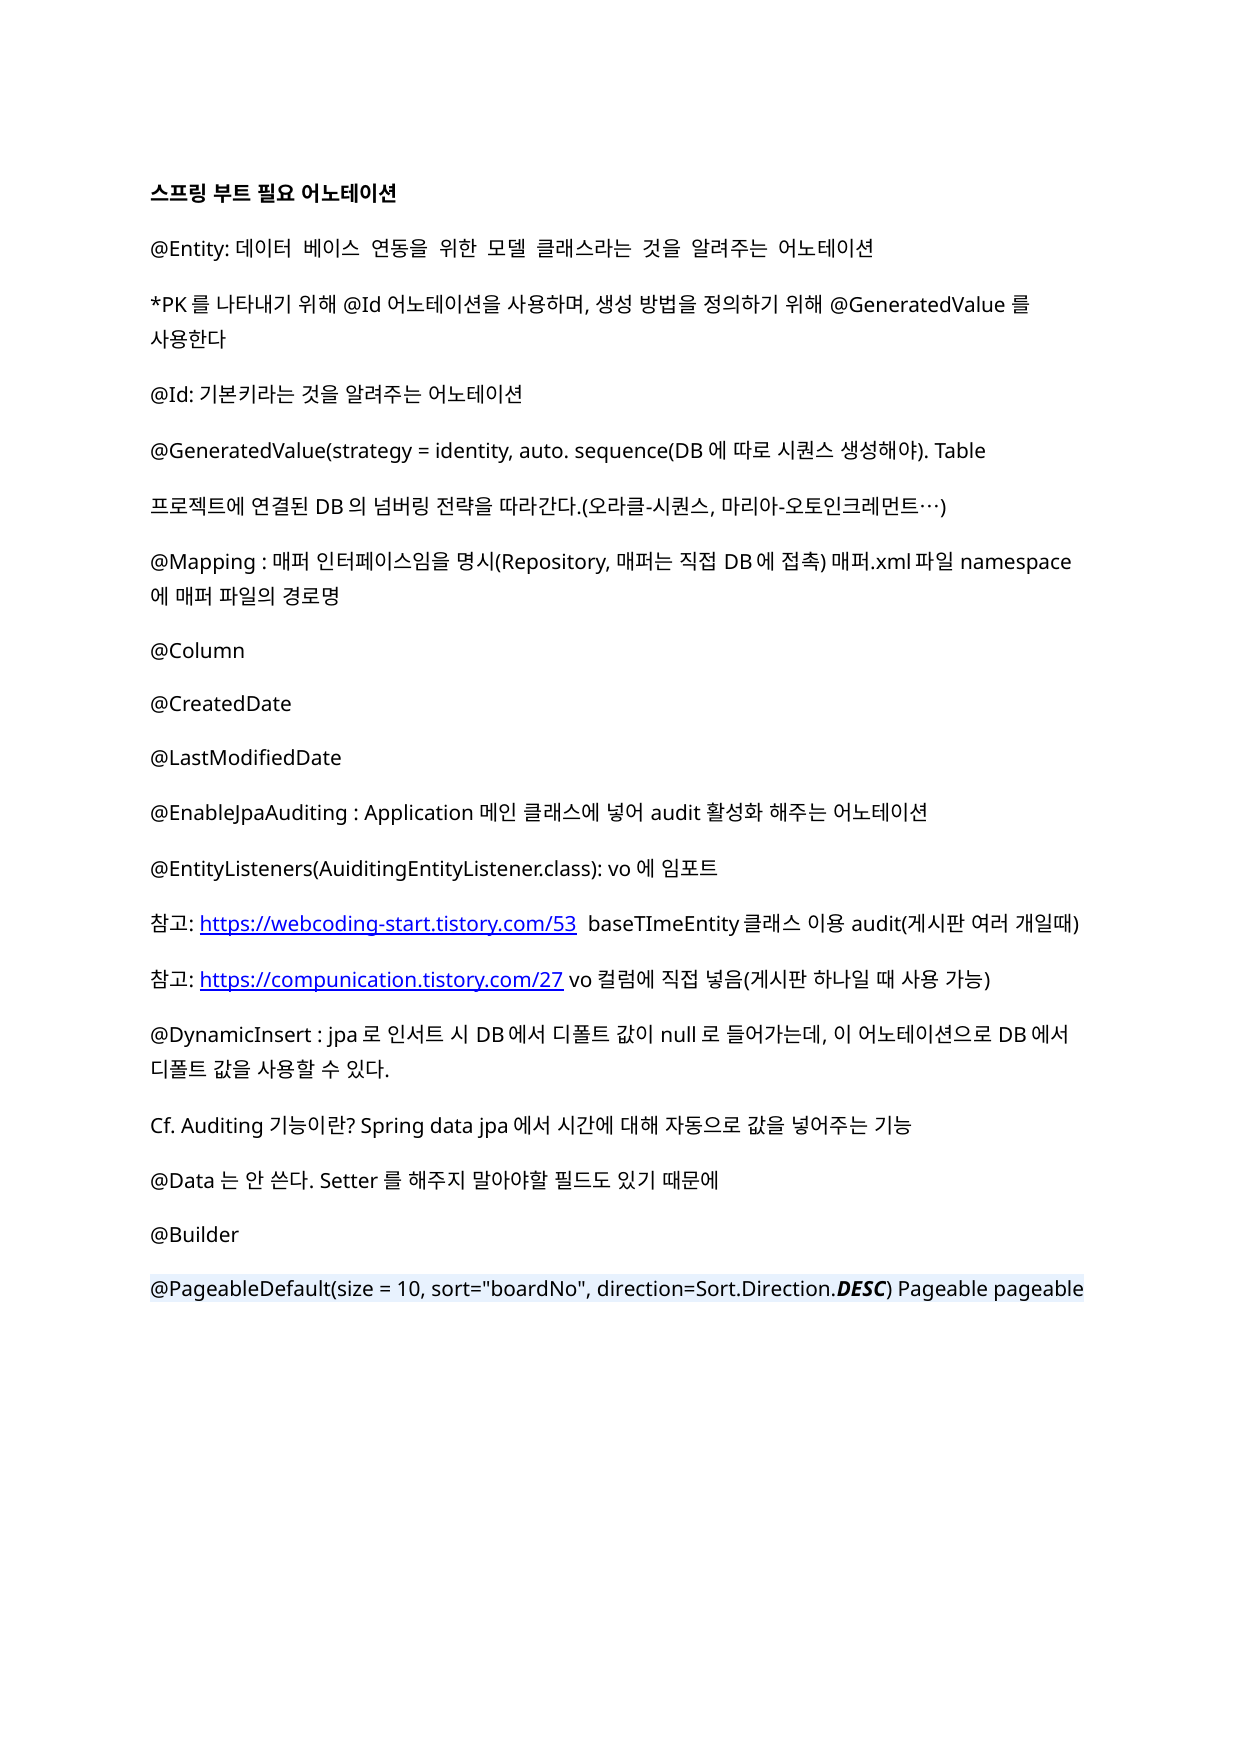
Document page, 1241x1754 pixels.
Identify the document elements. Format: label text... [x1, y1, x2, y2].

text @GeneratedValue(strategy = identity, auto. sequence(DB에 따로 시퀀스 생성해야). Table [150, 434, 1090, 464]
text @CreatedDate [150, 689, 1090, 718]
text @DynamicInsert : jpa로 인서트 시 DB에서 디폴트 값이 null로 들어가는데, 이 어노테이션으로 DB에서 디폴트 값을 사용할 수 있다. [150, 1019, 1090, 1084]
text 프로젝트에 연결된 DB의 넘버링 전략을 따라간다.(오라클-시퀀스, 마리아-오토인크레먼트…) [150, 490, 1090, 520]
text 스프링 부트 필요 어노테이션 [150, 177, 1090, 207]
text @Column [150, 636, 1090, 664]
text 참고: https://compunication.tistory.com/27 vo 컬럼에 직접 넣음(게시판 하나일 때 사용 가능) [150, 963, 1090, 993]
text *PK를 나타내기 위해 @Id 어노테이션을 사용하며, 생성 방법을 정의하기 위해 @GeneratedValue 를 사용한다 [150, 288, 1090, 353]
text @Mapping : 매퍼 인터페이스임을 명시(Repository, 매퍼는 직접 DB에 접촉) 매퍼.xml파일 namespace에 매퍼 파일의 경로명 [150, 546, 1090, 611]
text Cf. Auditing 기능이란? Spring data jpa에서 시간에 대해 자동으로 값을 넣어주는 기능 [150, 1109, 1090, 1139]
text @Entity: 데이터 베이스 연동을 위한 모델 클래스라는 것을 알려주는 어노테이션 [150, 233, 1090, 263]
text @Builder [150, 1220, 1090, 1249]
text @Data 는 안 쓴다. Setter 를 해주지 말아야할 필드도 있기 때문에 [150, 1165, 1090, 1195]
text @Id: 기본키라는 것을 알려주는 어노테이션 [150, 379, 1090, 409]
text @LastModifiedDate [150, 743, 1090, 771]
text @EntityListeners(AuiditingEntityListener.class): vo에 임포트 [150, 852, 1090, 882]
text 참고: https://webcoding-start.tistory.com/53 baseTImeEntity클래스 이용 audit(게시판 여러 개일때) [150, 907, 1090, 938]
text @EnableJpaAuditing : Application 메인 클래스에 넣어 audit 활성화 해주는 어노테이션 [150, 796, 1090, 826]
